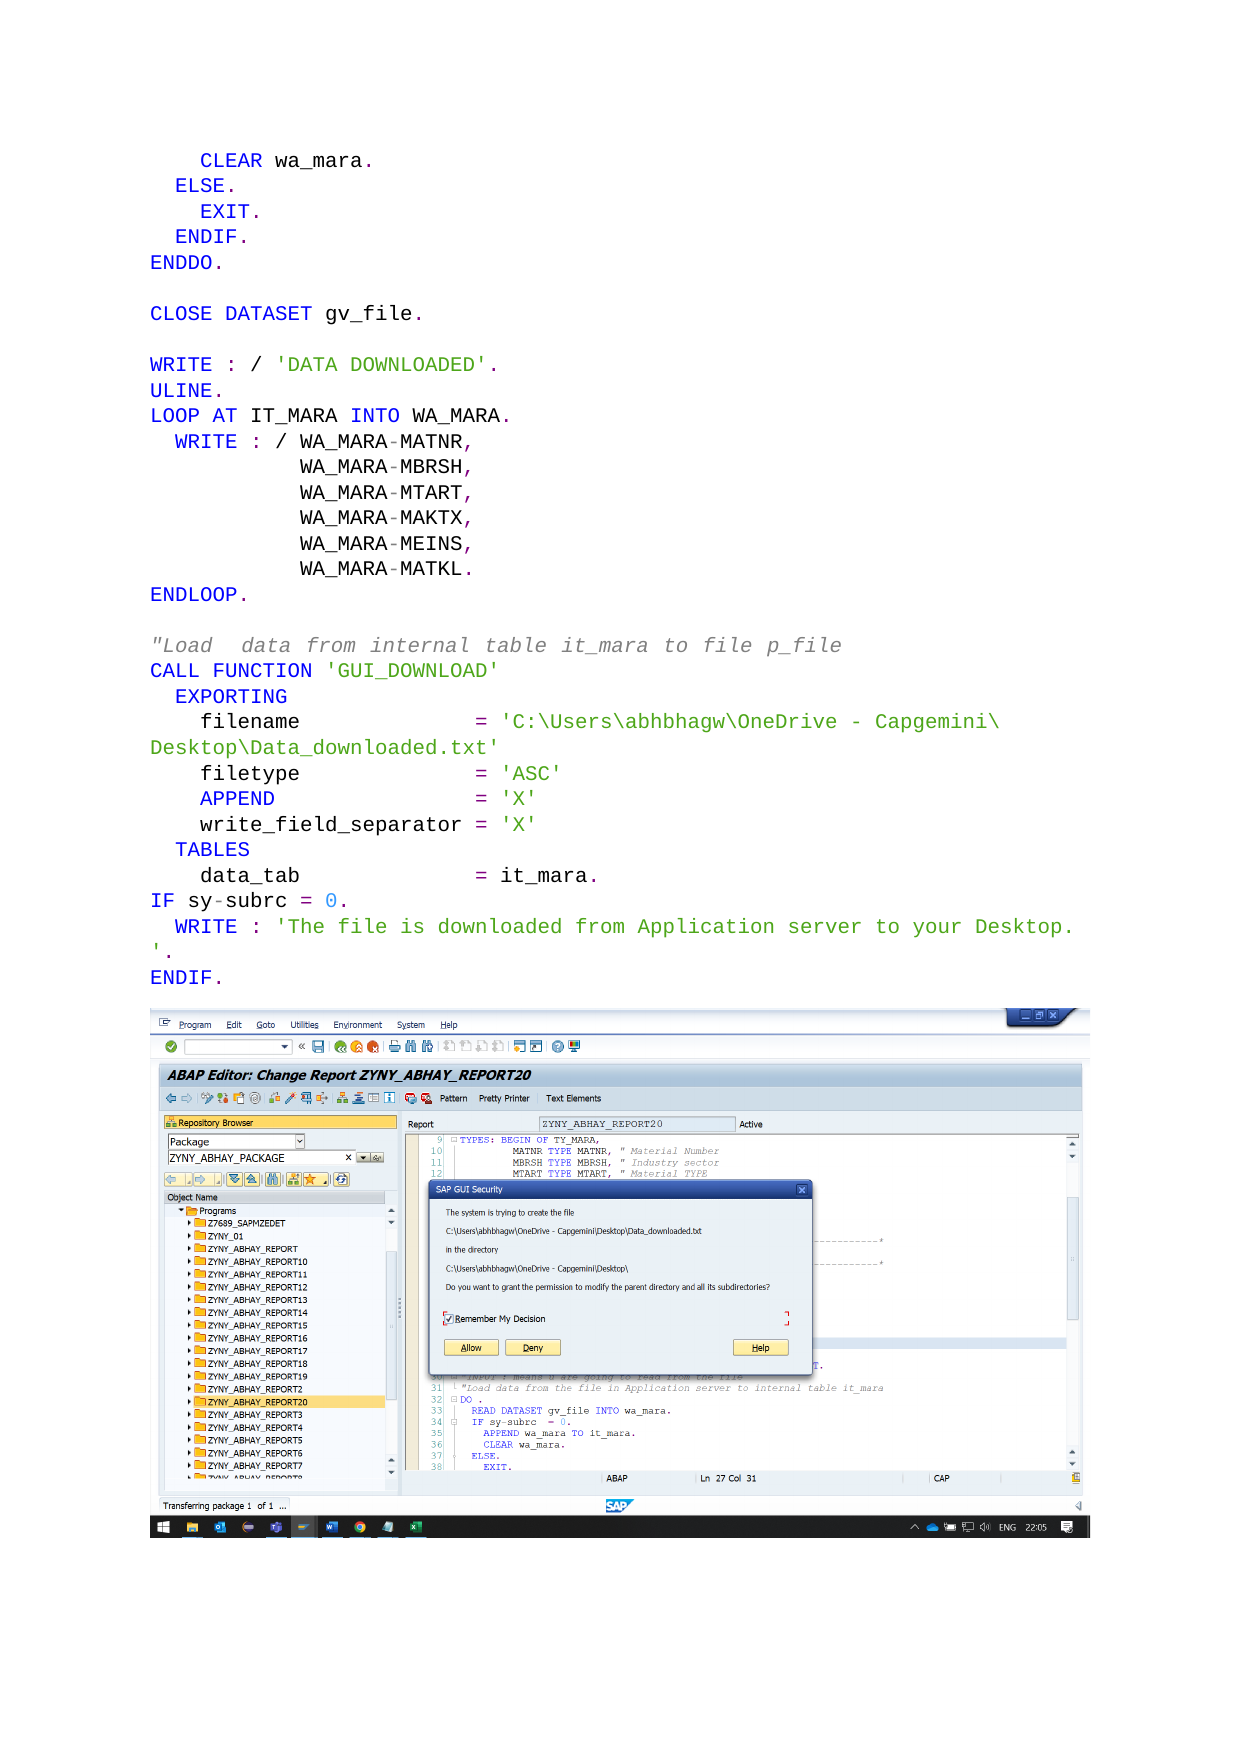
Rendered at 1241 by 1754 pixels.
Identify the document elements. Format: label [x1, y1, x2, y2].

picture [150, 1008, 1091, 1538]
text [150, 150, 1090, 990]
